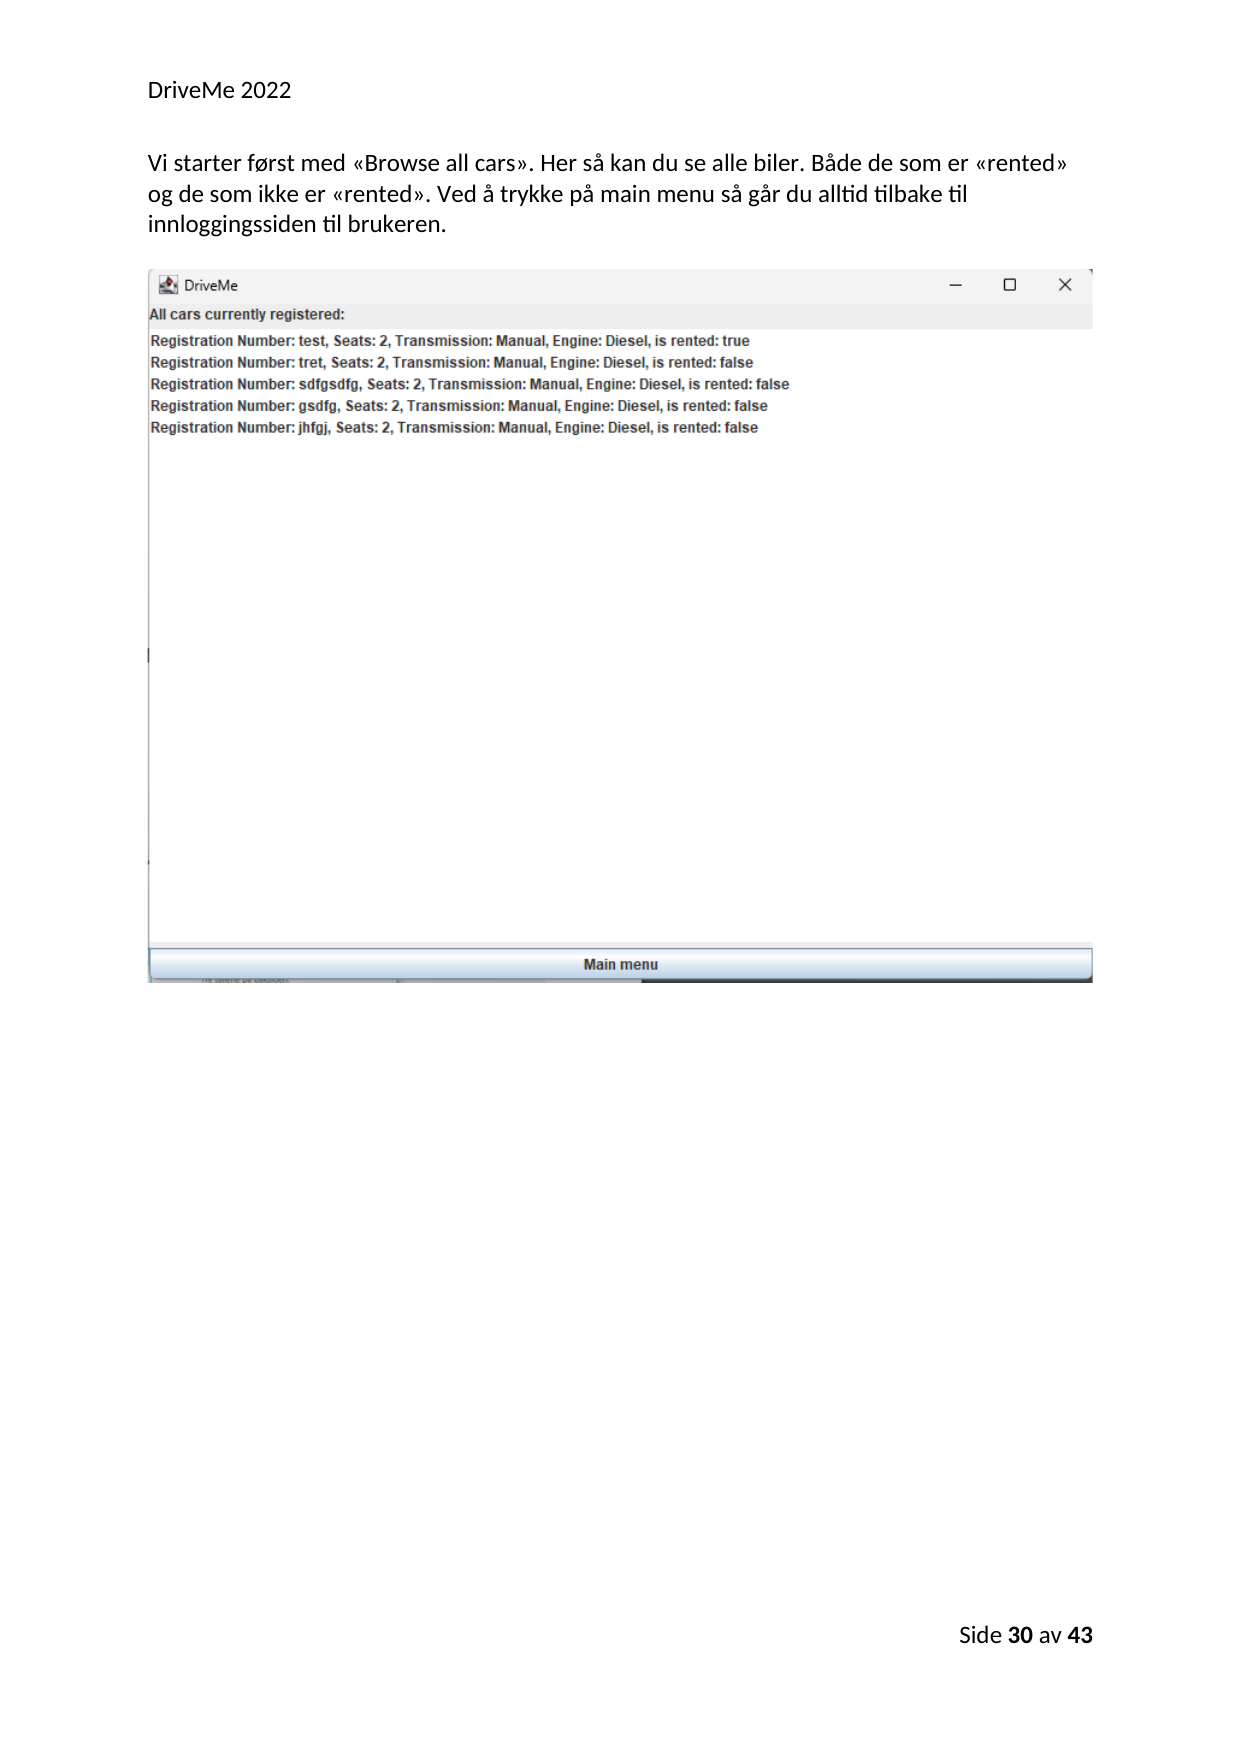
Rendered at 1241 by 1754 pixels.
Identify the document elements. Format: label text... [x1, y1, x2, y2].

text Vi starter først med «Browse all cars». Her så kan du se alle biler. Både de som er «rented» og de som ikke er «rented». Ved å trykke på main menu så går du alltid tilbake til innloggingssiden til brukeren. [148, 148, 1093, 239]
picture [147, 269, 1093, 983]
